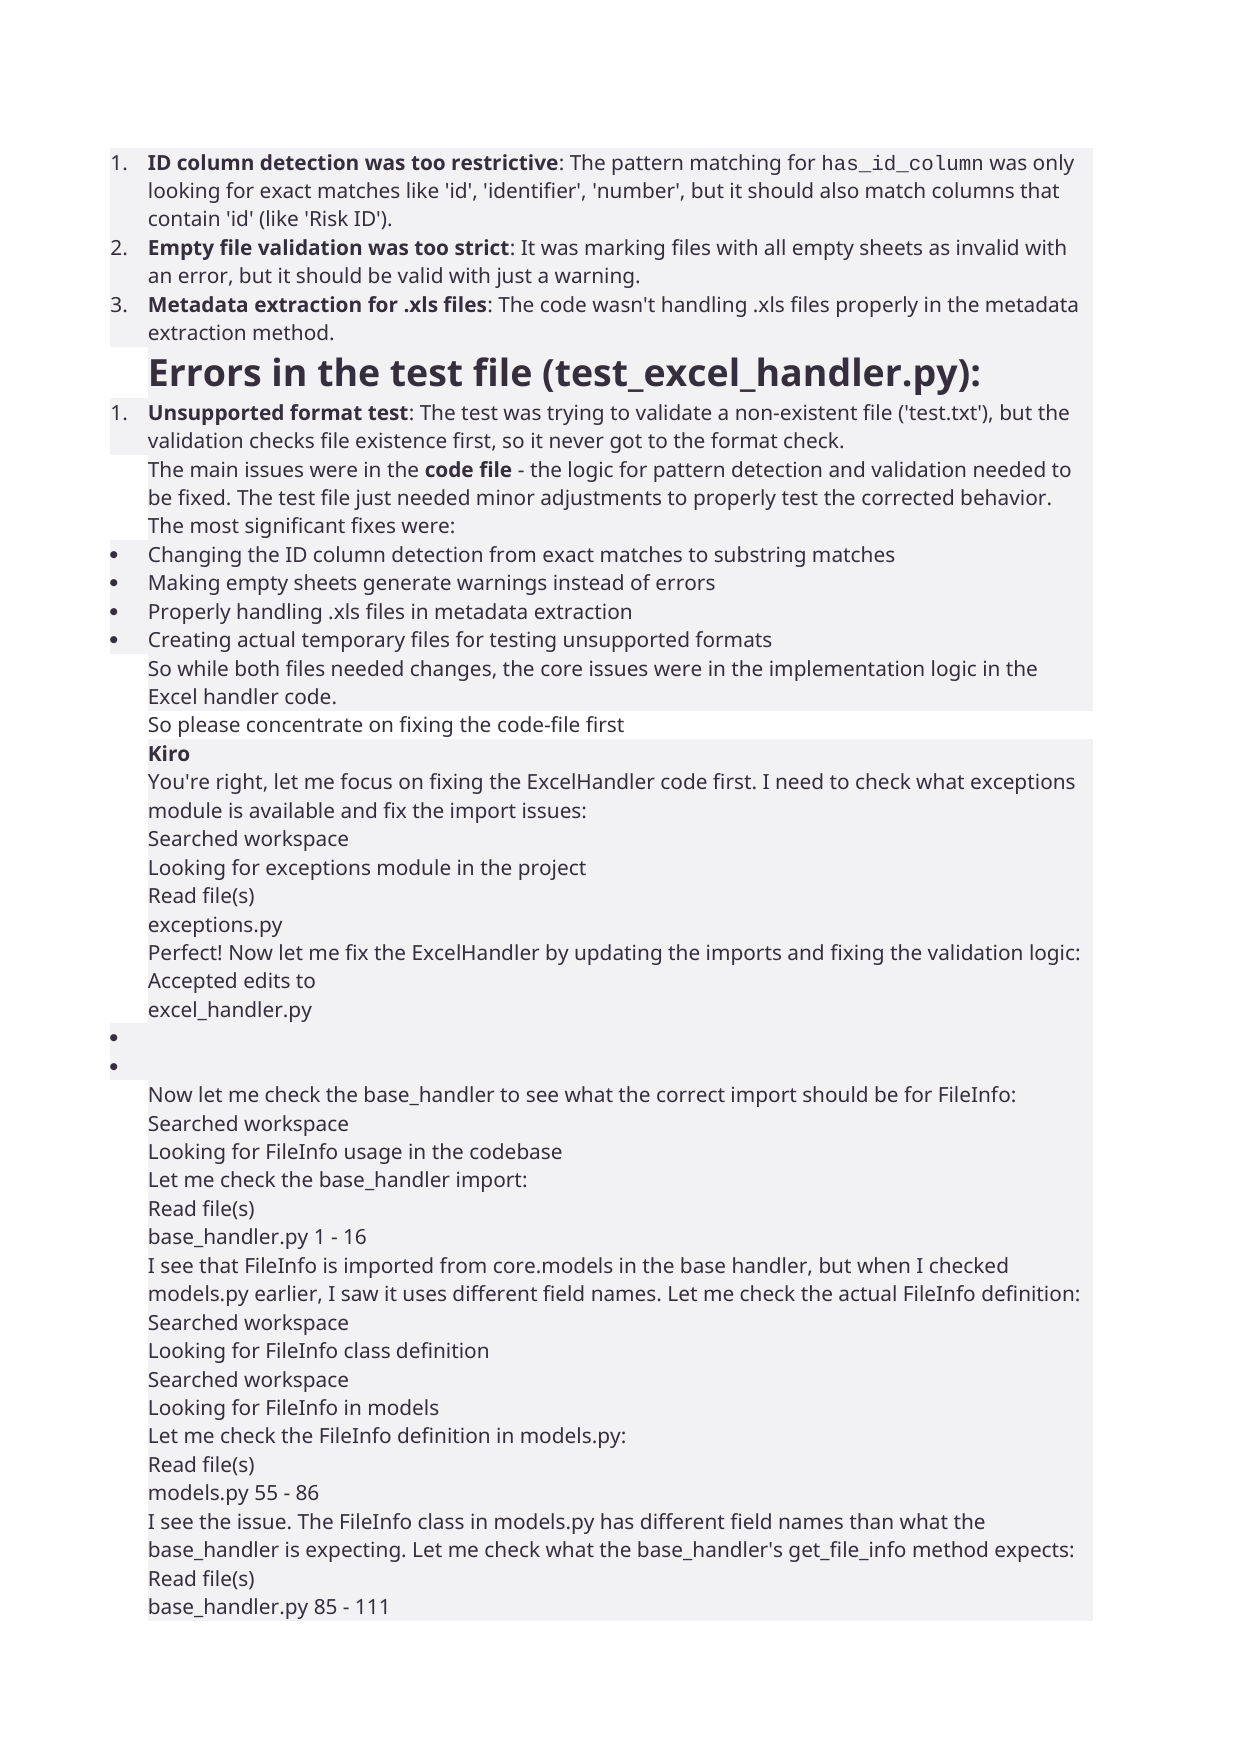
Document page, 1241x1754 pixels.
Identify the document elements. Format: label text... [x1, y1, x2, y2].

text You're right, let me focus on fixing the ExcelHandler code first. I need to check what exceptions module is available and fix the import issues: [148, 767, 1093, 824]
text Accepted edits to [148, 967, 1093, 995]
list Making empty sheets generate warnings instead of errors [110, 568, 1093, 597]
text exceptions.py [148, 910, 1093, 938]
text The main issues were in the code file - the logic for pattern detection and validation needed to be fixed. The test file just needed minor adjustments to properly test the corrected behavior. [148, 455, 1093, 512]
text I see the issue. The FileInfo class in models.py has different field names than what the base_handler is expecting. Let me check what the base_handler's get_file_info method expects: [148, 1507, 1093, 1564]
text Let me check the base_handler import: [148, 1166, 1093, 1194]
text Perfect! Now let me fix the ExcelHandler by updating the imports and fixing the validation logic: [148, 938, 1093, 967]
text Searched workspace [148, 824, 1093, 853]
list Unsupported format test: The test was trying to validate a non-existent file ('test.txt'), but the validation checks file existence first, so it never got to the format check. [110, 398, 1093, 455]
text base_handler.py 1 - 16 [148, 1222, 1093, 1251]
text The most significant fixes were: [148, 512, 1093, 540]
text I see that FileInfo is imported from core.models in the base handler, but when I checked models.py earlier, I saw it uses different field names. Let me check the actual FileInfo definition: [148, 1251, 1093, 1308]
text Looking for exceptions module in the project [148, 853, 1093, 881]
text Searched workspace [148, 1308, 1093, 1336]
text Let me check the FileInfo definition in models.py: [148, 1422, 1093, 1450]
text base_handler.py 85 - 111 [148, 1592, 1093, 1621]
text Looking for FileInfo in models [148, 1393, 1093, 1422]
text Kiro [148, 739, 1093, 767]
text Errors in the test file (test_excel_handler.py): [148, 347, 1093, 398]
list Properly handling .xls files in metadata extraction [110, 597, 1093, 625]
text So please concentrate on fixing the code-file first [148, 711, 1093, 739]
list Changing the ID column detection from exact matches to substring matches [110, 540, 1093, 568]
text Read file(s) [148, 881, 1093, 910]
text So while both files needed changes, the core issues were in the implementation logic in the Excel handler code. [148, 654, 1093, 711]
text excel_handler.py [148, 995, 1093, 1023]
text Read file(s) [148, 1450, 1093, 1478]
text Read file(s) [148, 1564, 1093, 1592]
text Searched workspace [148, 1109, 1093, 1137]
list Creating actual temporary files for testing unsupported formats [110, 625, 1093, 654]
text Searched workspace [148, 1365, 1093, 1393]
text models.py 55 - 86 [148, 1478, 1093, 1507]
list Metadata extraction for .xls files: The code wasn't handling .xls files properly in the metadata extraction method. [110, 290, 1093, 347]
text Read file(s) [148, 1194, 1093, 1222]
list ID column detection was too restrictive: The pattern matching for has_id_column was only looking for exact matches like 'id', 'identifier', 'number', but it should also match columns that contain 'id' (like 'Risk ID'). [110, 148, 1093, 233]
text Now let me check the base_handler to see what the correct import should be for FileInfo: [148, 1080, 1093, 1109]
list Empty file validation was too strict: It was marking files with all empty sheets as invalid with an error, but it should be valid with just a warning. [110, 233, 1093, 290]
text Looking for FileInfo usage in the codebase [148, 1137, 1093, 1166]
text Looking for FileInfo class definition [148, 1336, 1093, 1365]
